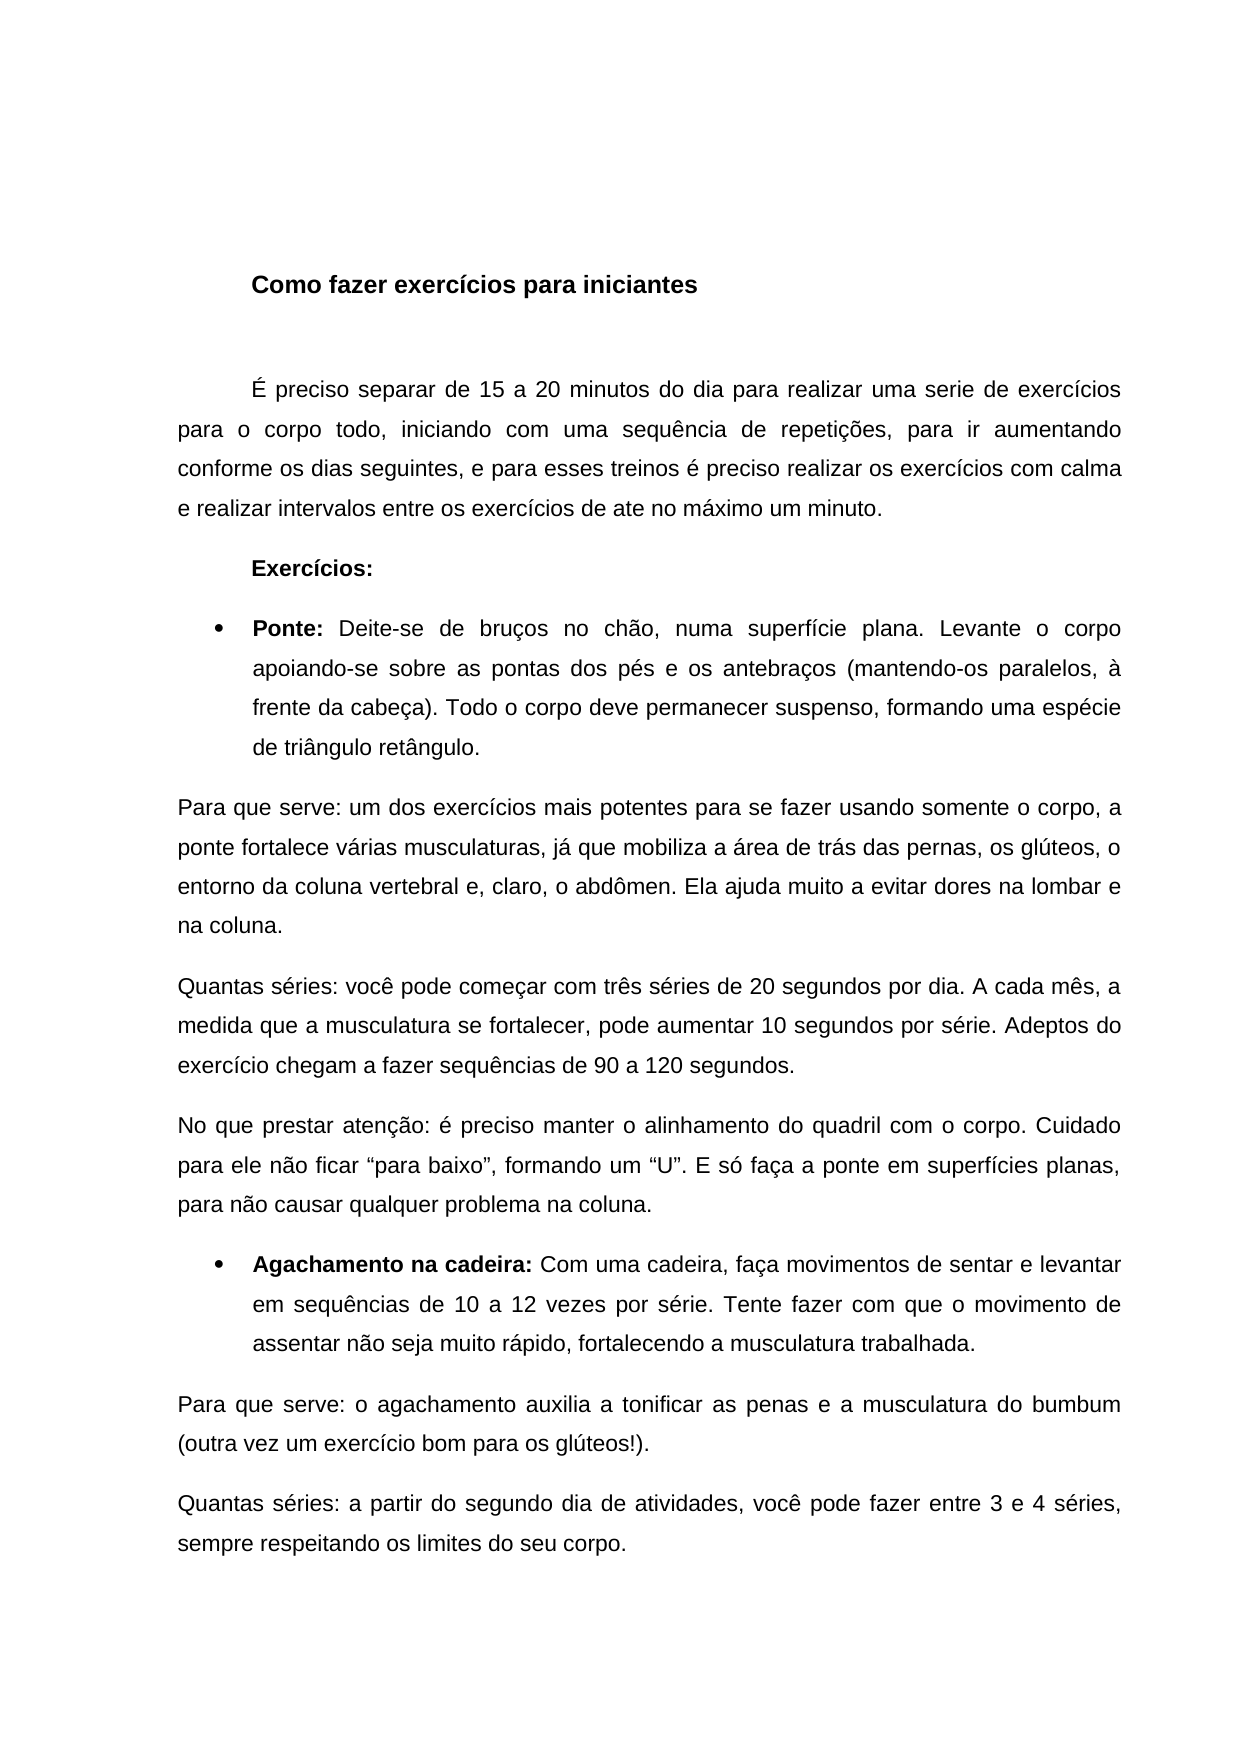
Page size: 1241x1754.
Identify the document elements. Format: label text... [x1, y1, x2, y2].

subtitle Como fazer exercícios para iniciantes [177, 270, 1122, 299]
text Exercícios: [177, 555, 1122, 581]
list Ponte: Deite-se de bruços no chão, numa superfície plana. Levante o corpo apoiando-se sobre as pontas dos pés e os antebraços (mantendo-os paralelos, à frente da cabeça). Todo o corpo deve permanecer suspenso, formando uma espécie de triângulo retângulo. [215, 615, 1122, 760]
list Agachamento na cadeira: Com uma cadeira, faça movimentos de sentar e levantar em sequências de 10 a 12 vezes por série. Tente fazer com que o movimento de assentar não seja muito rápido, fortalecendo a musculatura trabalhada. [215, 1251, 1122, 1357]
text Para que serve: um dos exercícios mais potentes para se fazer usando somente o corpo, a ponte fortalece várias musculaturas, já que mobiliza a área de trás das pernas, os glúteos, o entorno da coluna vertebral e, claro, o abdômen. Ela ajuda muito a evitar dores na lombar e na coluna. [177, 794, 1122, 939]
text Para que serve: o agachamento auxilia a tonificar as penas e a musculatura do bumbum (outra vez um exercício bom para os glúteos!). [177, 1391, 1122, 1456]
text Quantas séries: você pode começar com três séries de 20 segundos por dia. A cada mês, a medida que a musculatura se fortalecer, pode aumentar 10 segundos por série. Adeptos do exercício chegam a fazer sequências de 90 a 120 segundos. [177, 973, 1122, 1078]
text No que prestar atenção: é preciso manter o alinhamento do quadril com o corpo. Cuidado para ele não ficar “para baixo”, formando um “U”. E só faça a ponte em superfícies planas, para não causar qualquer problema na coluna. [177, 1112, 1122, 1217]
text É preciso separar de 15 a 20 minutos do dia para realizar uma serie de exercícios para o corpo todo, iniciando com uma sequência de repetições, para ir aumentando conforme os dias seguintes, e para esses treinos é preciso realizar os exercícios com calma e realizar intervalos entre os exercícios de ate no máximo um minuto. [177, 376, 1122, 521]
text Quantas séries: a partir do segundo dia de atividades, você pode fazer entre 3 e 4 séries, sempre respeitando os limites do seu corpo. [177, 1490, 1122, 1556]
